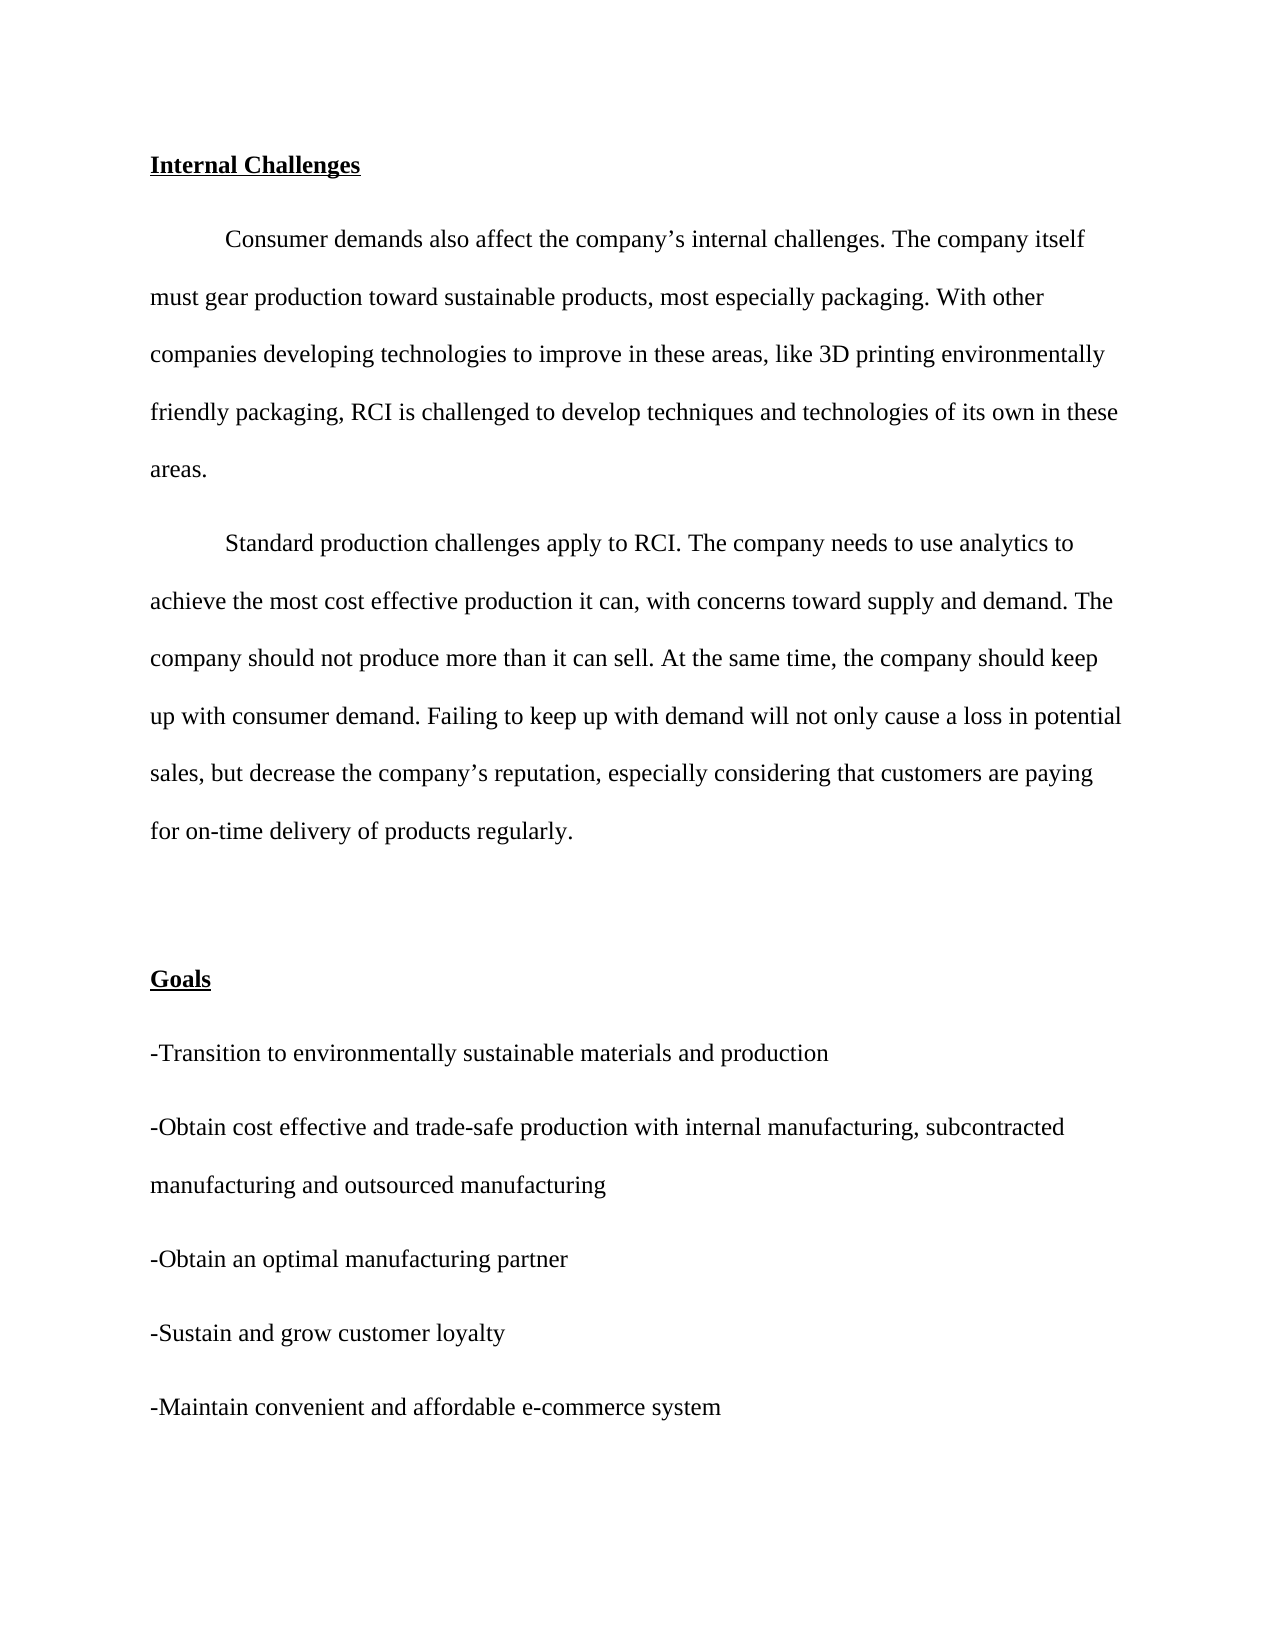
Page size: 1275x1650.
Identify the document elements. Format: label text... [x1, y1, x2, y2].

text Goals [150, 964, 1125, 993]
text Consumer demands also affect the company’s internal challenges. The company itself must gear production toward sustainable products, most especially packaging. With other companies developing technologies to improve in these areas, like 3D printing environmentally friendly packaging, RCI is challenged to develop techniques and technologies of its own in these areas. [150, 224, 1125, 483]
text -Sustain and grow customer loyalty [150, 1318, 1125, 1347]
text -Maintain convenient and affordable e-commerce system [150, 1392, 1125, 1421]
text Standard production challenges apply to RCI. The company needs to use analytics to achieve the most cost effective production it can, with concerns toward supply and demand. The company should not produce more than it can sell. At the same time, the company should keep up with consumer demand. Failing to keep up with demand will not only cause a loss in potential sales, but decrease the company’s reputation, especially considering that customers are paying for on-time delivery of products regularly. [150, 528, 1125, 844]
text -Transition to environmentally sustainable materials and production [150, 1038, 1125, 1067]
text -Obtain an optimal manufacturing partner [150, 1244, 1125, 1273]
text Internal Challenges [150, 150, 1125, 179]
text -Obtain cost effective and trade-safe production with internal manufacturing, subcontracted manufacturing and outsourced manufacturing [150, 1112, 1125, 1199]
